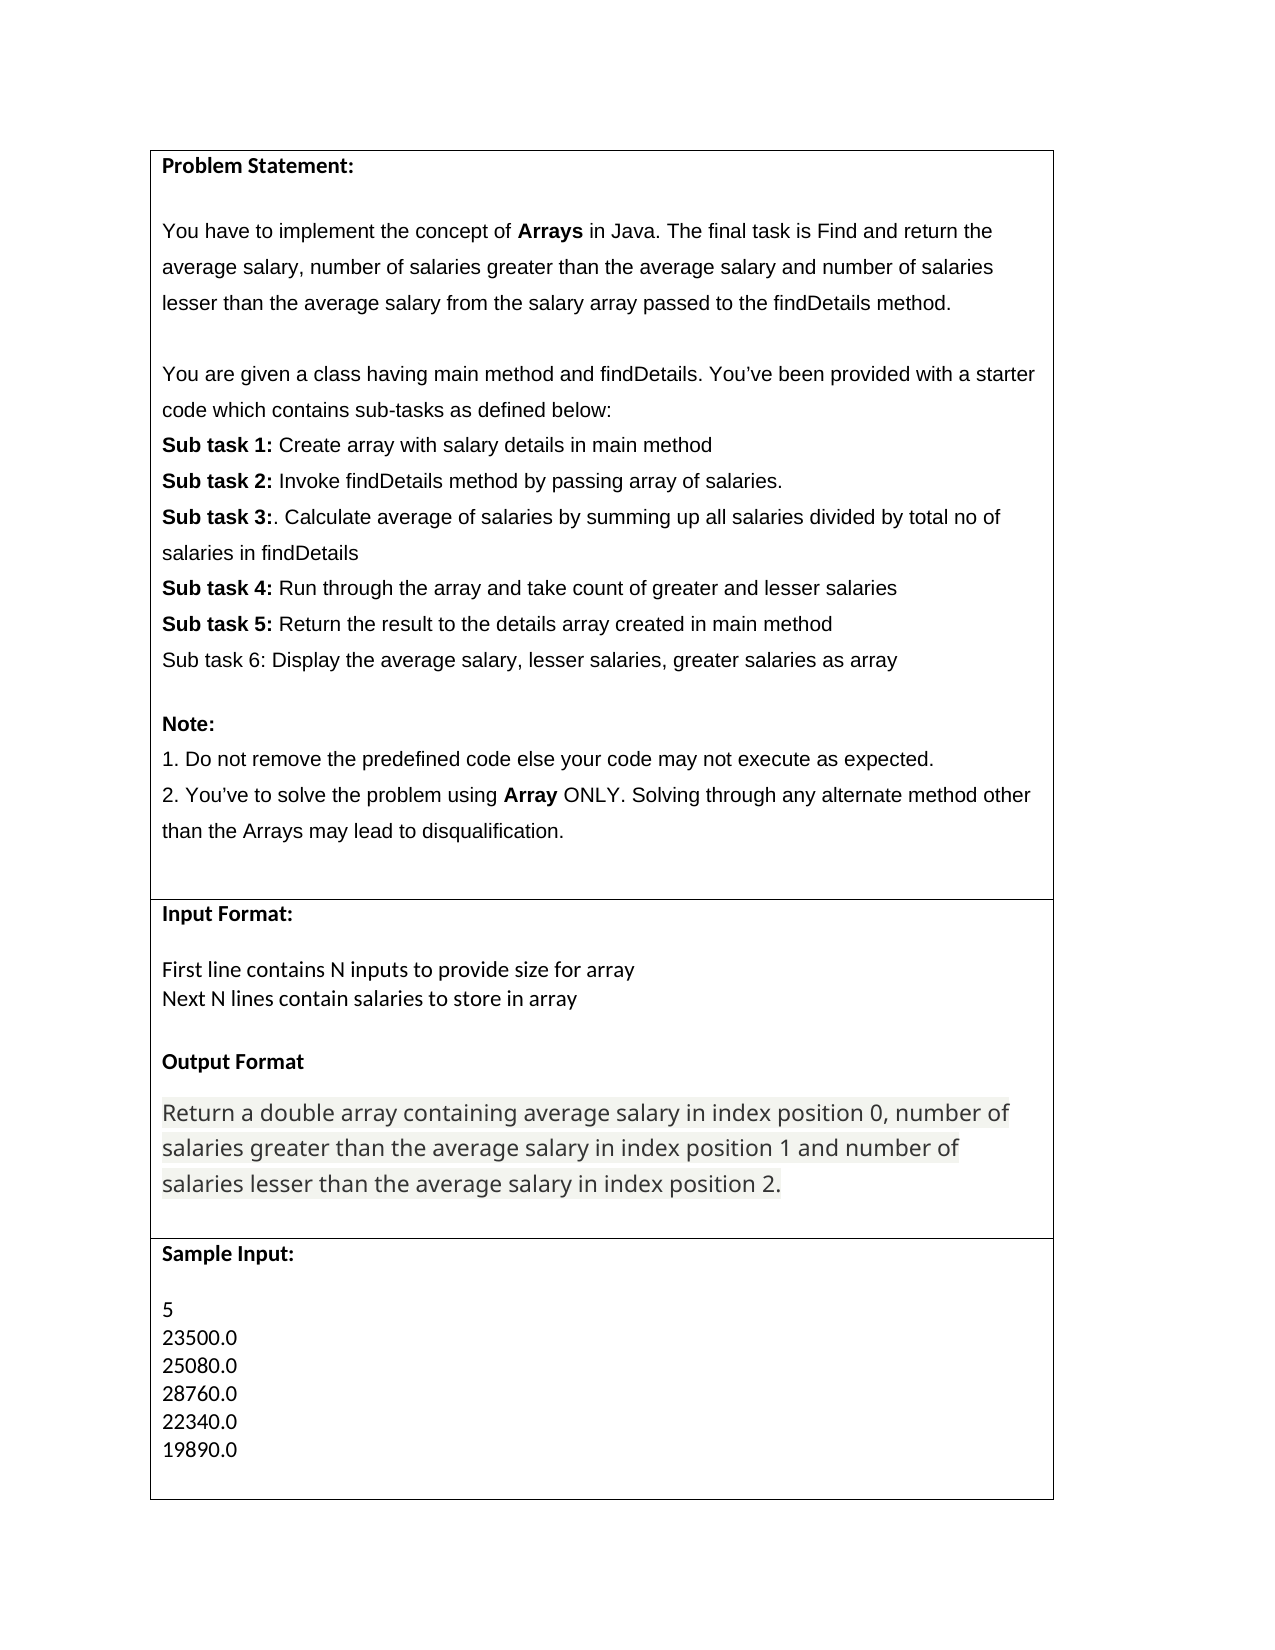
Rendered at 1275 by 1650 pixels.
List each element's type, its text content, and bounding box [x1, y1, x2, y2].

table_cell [151, 1239, 1053, 1499]
table_header Problem Statement: You have to implement the concept of Arrays in Java. The final task is Find and return the average salary, number of salaries greater than the average salary and number of salaries lesser than the average salary from the salary array passed to the findDetails method. You are given a class having main method and findDetails. You’ve been provided with a starter code which contains sub-tasks as defined below: Sub task 1: Create array with salary details in main method Sub task 2: Invoke findDetails method by passing array of salaries. Sub task 3:. Calculate average of salaries by summing up all salaries divided by total no of salaries in findDetails Sub task 4: Run through the array and take count of greater and lesser salaries Sub task 5: Return the result to the details array created in main method Sub task 6: Display the average salary, lesser salaries, greater salaries as array Note: 1. Do not remove the predefined code else your code may not execute as expected. 2. You’ve to solve the problem using Array ONLY. Solving through any alternate method other than the Arrays may lead to disqualification. [151, 151, 1053, 898]
table_cell Input Format: First line contains N inputs to provide size for array Next N lines contain salaries to store in array Output Format Return a double array containing average salary in index position 0, number of salaries greater than the average salary in index position 1 and number of salaries lesser than the average salary in index position 2. [151, 900, 1053, 1238]
